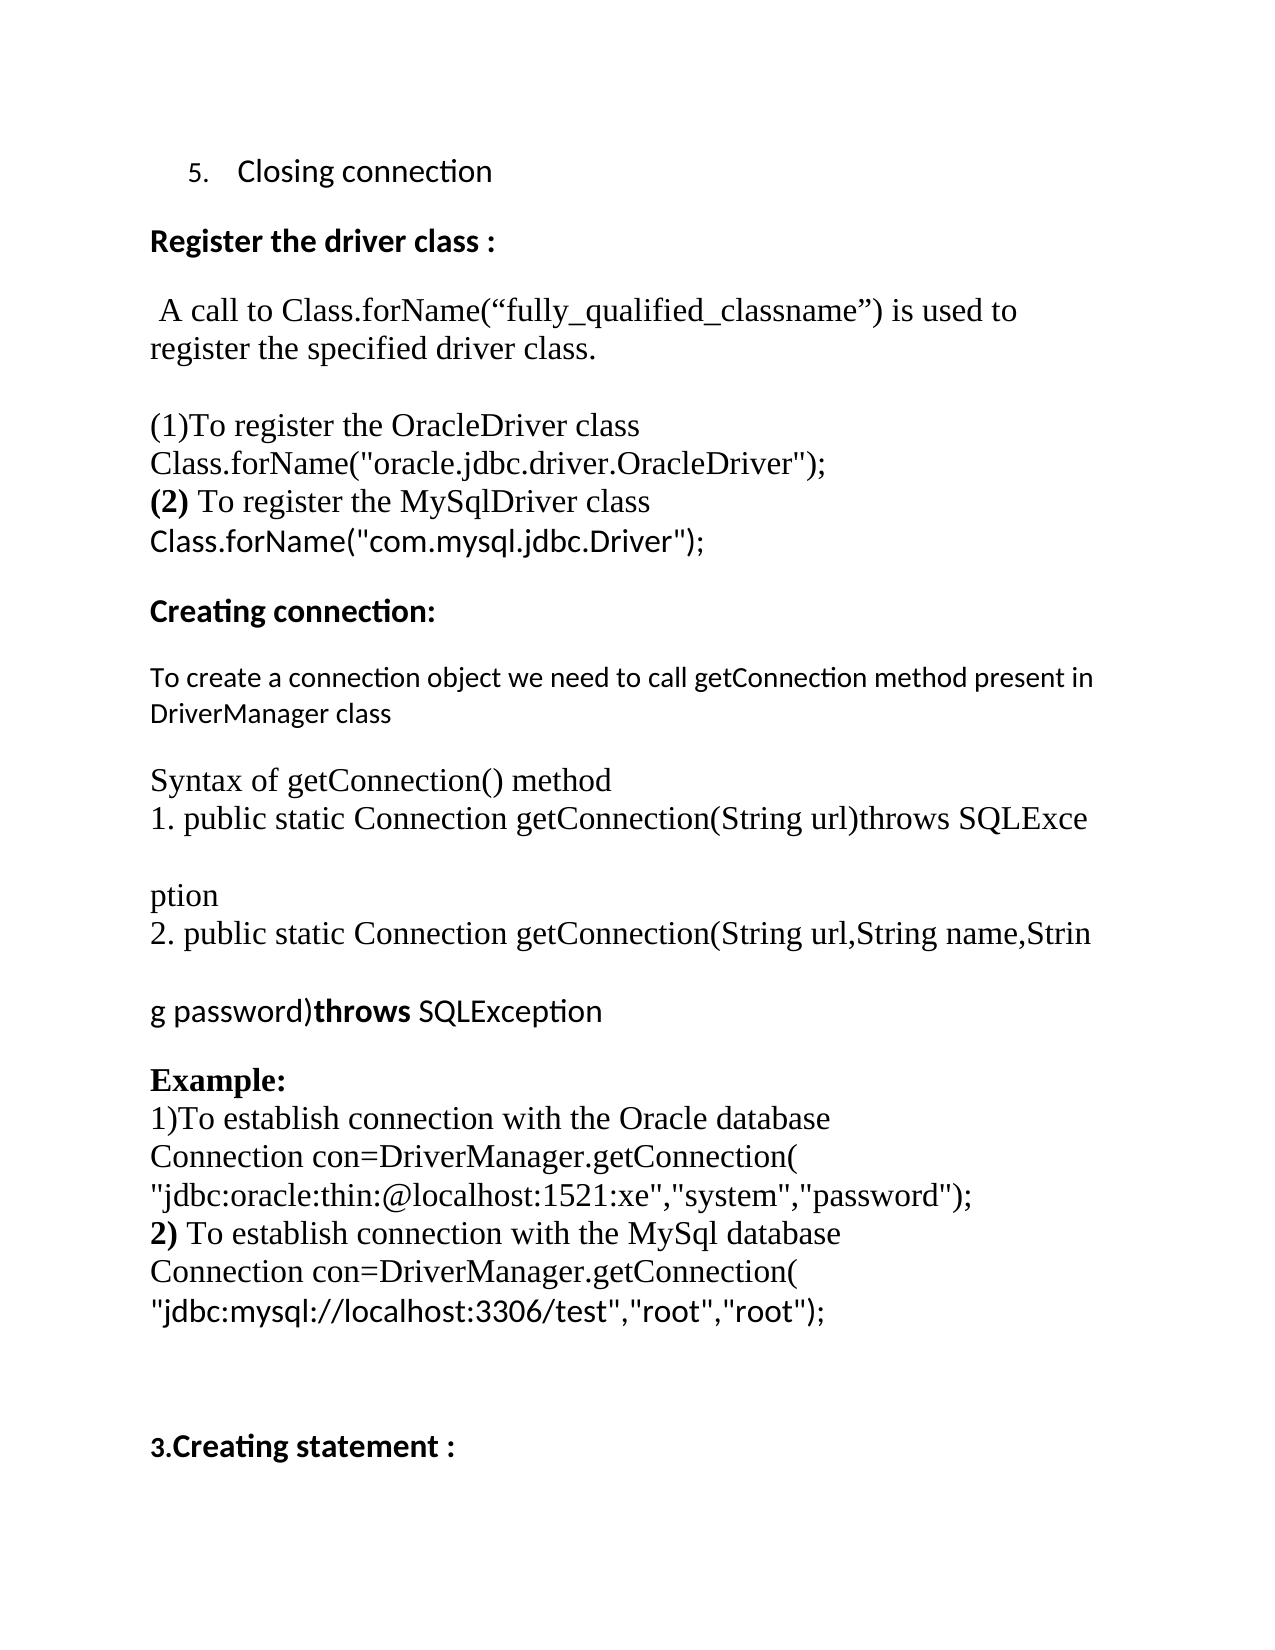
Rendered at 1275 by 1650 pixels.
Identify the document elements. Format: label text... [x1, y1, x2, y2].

text ption [150, 875, 1125, 913]
text Register the driver class : [150, 220, 1125, 261]
list Closing connection [187, 150, 1125, 191]
text 1)To establish connection with the Oracle database [150, 1098, 1125, 1137]
text "jdbc:mysql://localhost:3306/test","root","root"); [150, 1290, 1125, 1331]
text A call to Class.forName(“fully_qualified_classname”) is used to register the specified driver class. [150, 290, 1125, 366]
text Class.forName("oracle.jdbc.driver.OracleDriver"); [150, 443, 1125, 481]
text To create a connection object we need to call getConnection method present in DriverManager class [150, 659, 1125, 731]
text Class.forName("com.mysql.jdbc.Driver"); [150, 520, 1125, 561]
text 2) To establish connection with the MySql database [150, 1213, 1125, 1252]
text Connection con=DriverManager.getConnection( [150, 1252, 1125, 1290]
text g password)throws SQLException [150, 990, 1125, 1031]
text Creating connection: [150, 590, 1125, 630]
text 2. public static Connection getConnection(String url,String name,Strin [150, 913, 1125, 952]
text Syntax of getConnection() method [150, 760, 1125, 798]
text "jdbc:oracle:thin:@localhost:1521:xe","system","password"); [150, 1175, 1125, 1213]
text (1)To register the OracleDriver class [150, 366, 1125, 443]
text Connection con=DriverManager.getConnection( [150, 1137, 1125, 1175]
text 3.Creating statement : [150, 1424, 1125, 1465]
text Example: [150, 1060, 1125, 1098]
text 1. public static Connection getConnection(String url)throws SQLExce [150, 798, 1125, 837]
text (2) To register the MySqlDriver class [150, 481, 1125, 520]
